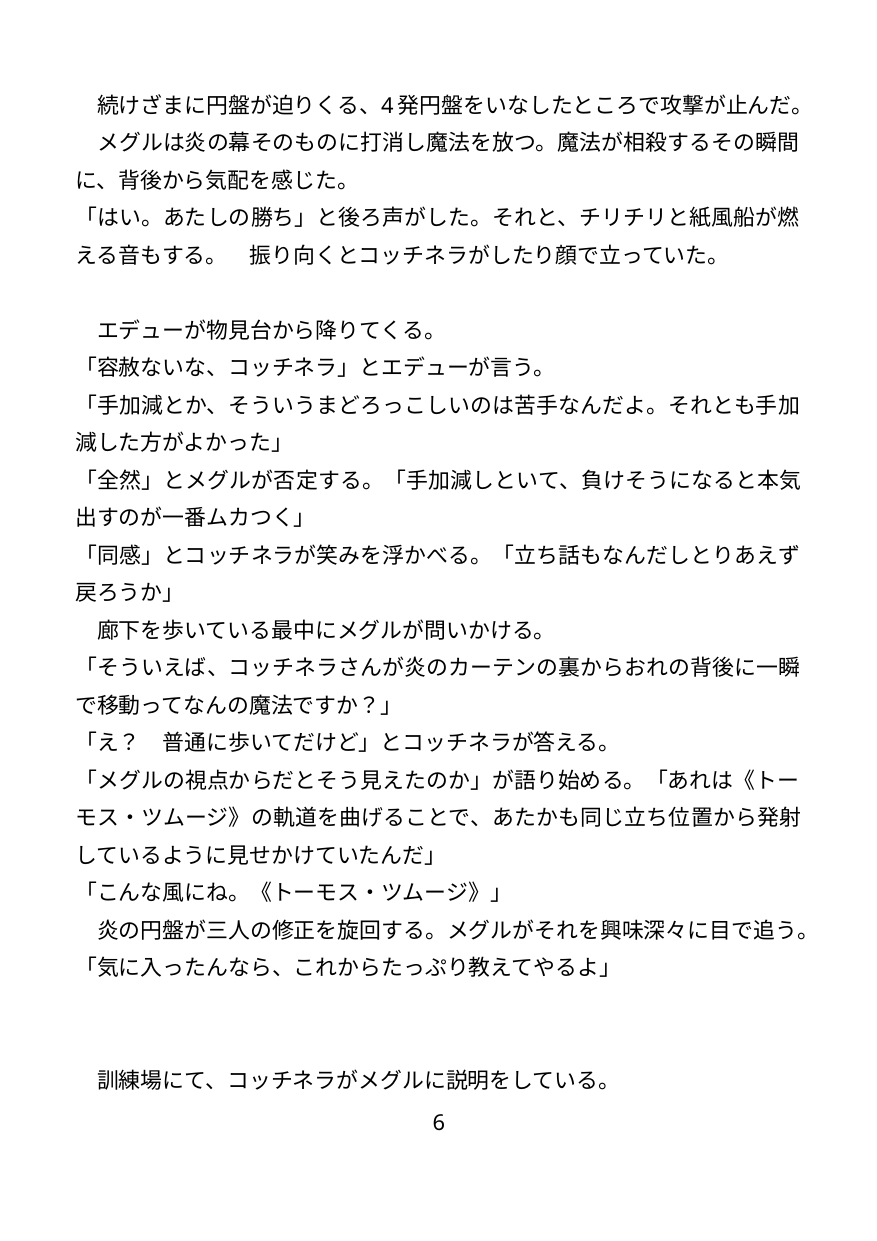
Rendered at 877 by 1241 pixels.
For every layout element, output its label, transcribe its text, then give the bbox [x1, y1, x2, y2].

text 「気に入ったんなら、これからたっぷり教えてやるよ」 [75, 947, 802, 985]
text 「メグルの視点からだとそう見えたのか」が語り始める。「あれは《トーモス・ツムージ》の軌道を曲げることで、あたかも同じ立ち位置から発射しているように見せかけていたんだ」 [75, 760, 802, 872]
text 「手加減とか、そういうまどろっこしいのは苦手なんだよ。それとも手加減した方がよかった」 [75, 385, 802, 460]
text 「そういえば、コッチネラさんが炎のカーテンの裏からおれの背後に一瞬で移動ってなんの魔法ですか？」 [75, 647, 802, 722]
text エデューが物見台から降りてくる。 [75, 310, 802, 347]
text メグルは炎の幕そのものに打消し魔法を放つ。魔法が相殺するその瞬間に、背後から気配を感じた。 [75, 122, 802, 197]
text 廊下を歩いている最中にメグルが問いかける。 [75, 610, 802, 647]
text 「え？ 普通に歩いてだけど」とコッチネラが答える。 [75, 722, 802, 760]
text 「全然」とメグルが否定する。「手加減しといて、負けそうになると本気出すのが一番ムカつく」 [75, 460, 802, 535]
text 続けざまに円盤が迫りくる、4発円盤をいなしたところで攻撃が止んだ。 [75, 85, 802, 122]
text 「こんな風にね。《トーモス・ツムージ》」 [75, 872, 802, 910]
text 「容赦ないな、コッチネラ」とエデューが言う。 [75, 347, 802, 385]
text 「同感」とコッチネラが笑みを浮かべる。「立ち話もなんだしとりあえず戻ろうか」 [75, 535, 802, 610]
text 訓練場にて、コッチネラがメグルに説明をしている。 [75, 1060, 802, 1097]
text 「はい。あたしの勝ち」と後ろ声がした。それと、チリチリと紙風船が燃える音もする。 振り向くとコッチネラがしたり顔で立っていた。 [75, 197, 802, 272]
text 炎の円盤が三人の修正を旋回する。メグルがそれを興味深々に目で追う。 [75, 910, 802, 947]
